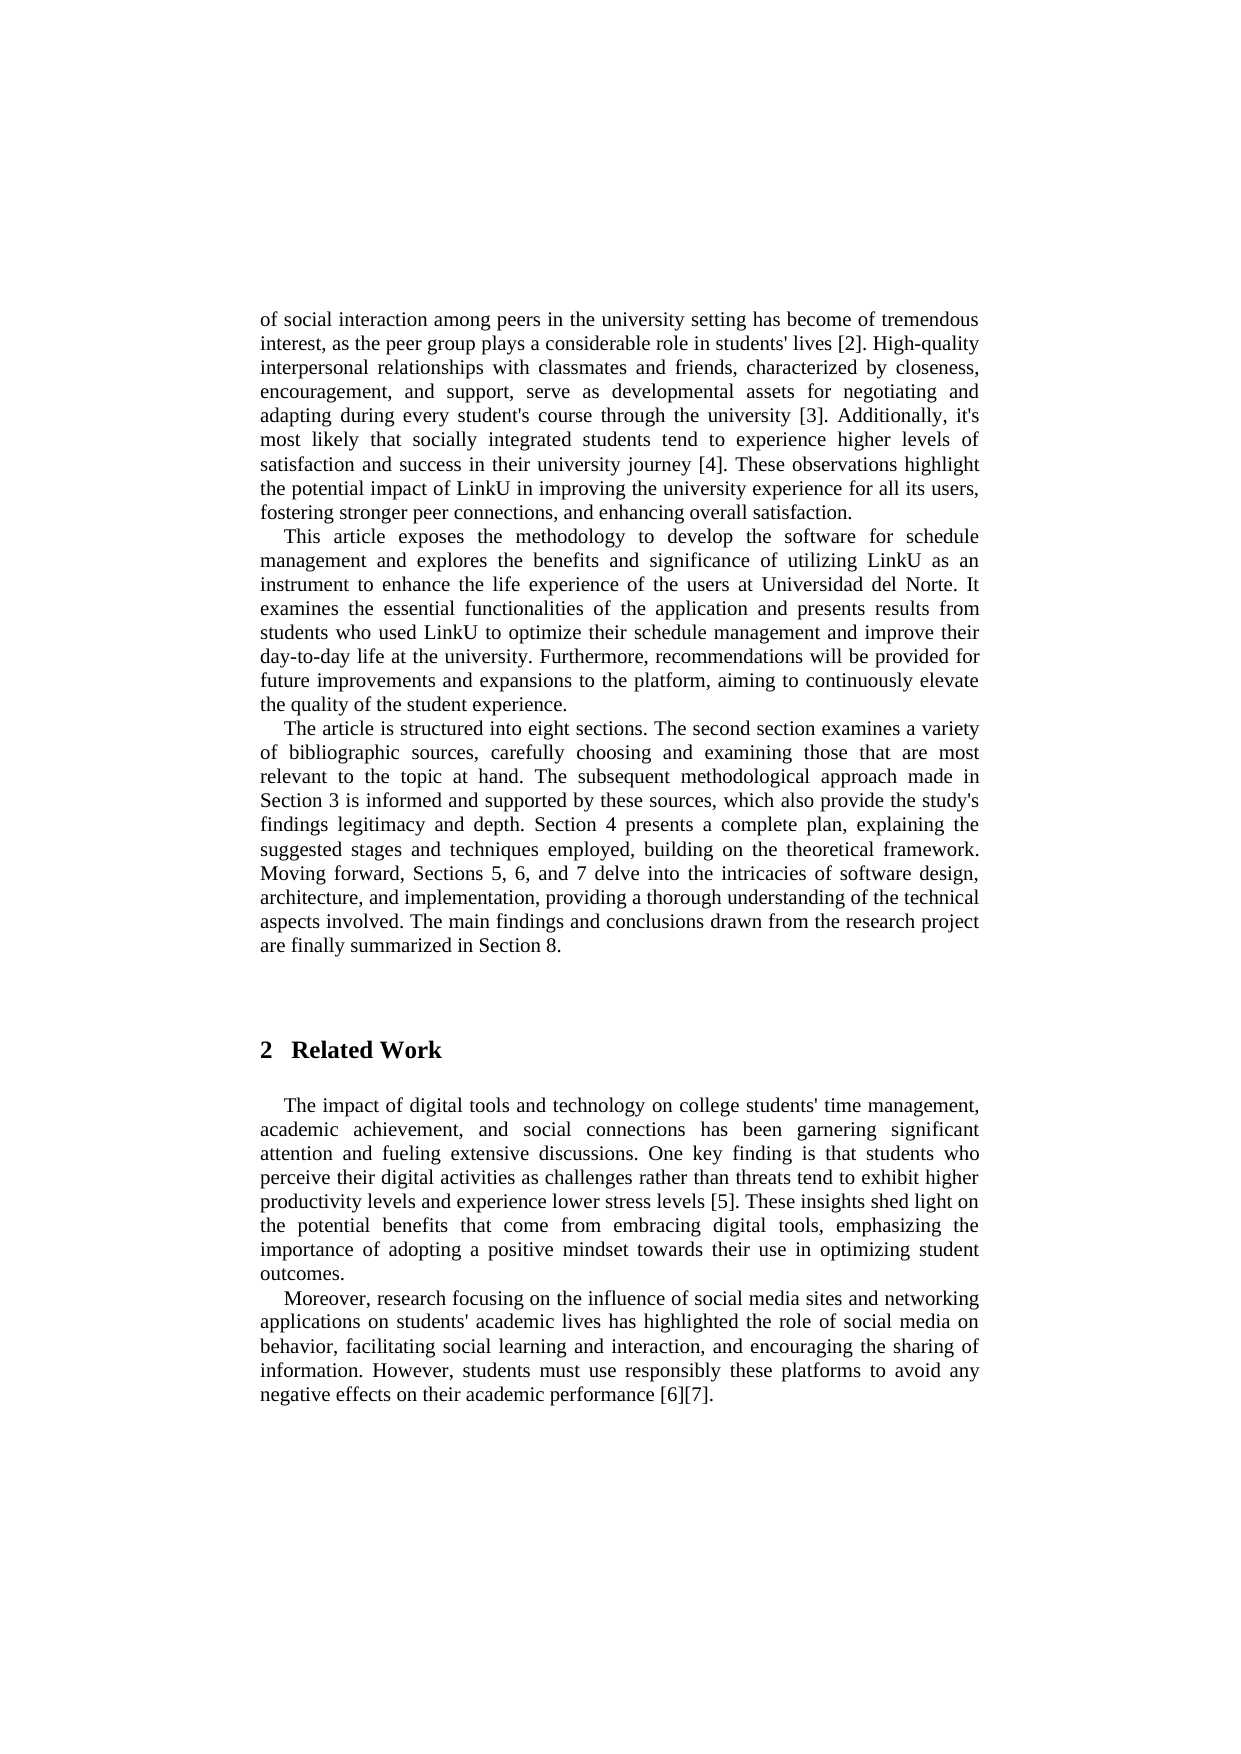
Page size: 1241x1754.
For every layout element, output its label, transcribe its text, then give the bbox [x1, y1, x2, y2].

text The article is structured into eight sections. The second section examines a variety of bibliographic sources, carefully choosing and examining those that are most relevant to the topic at hand. The subsequent methodological approach made in Section 3 is informed and supported by these sources, which also provide the study's findings legitimacy and depth. Section 4 presents a complete plan, explaining the suggested stages and techniques employed, building on the theoretical framework. Moving forward, Sections 5, 6, and 7 delve into the intricacies of software design, architecture, and implementation, providing a thorough understanding of the technical aspects involved. The main findings and conclusions drawn from the research project are finally summarized in Section 8. [260, 716, 980, 957]
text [260, 307, 980, 524]
text Moreover, research focusing on the influence of social media sites and networking applications on students' academic lives has highlighted the role of social media on behavior, facilitating social learning and interaction, and encouraging the sharing of information. However, students must use responsibly these platforms to avoid any negative effects on their academic performance [6][7]. [260, 1285, 980, 1406]
text The impact of digital tools and technology on college students' time management, academic achievement, and social connections has been garnering significant attention and fueling extensive discussions. One key finding is that students who perceive their digital activities as challenges rather than threats tend to exhibit higher productivity levels and experience lower stress levels [5]. These insights shed light on the potential benefits that come from embracing digital tools, emphasizing the importance of adopting a positive mindset towards their use in optimizing student outcomes. [260, 1093, 980, 1285]
subtitle 2 Related Work [260, 1035, 980, 1064]
text This article exposes the methodology to develop the software for schedule management and explores the benefits and significance of utilizing LinkU as an instrument to enhance the life experience of the users at Universidad del Norte. It examines the essential functionalities of the application and presents results from students who used LinkU to optimize their schedule management and improve their day-to-day life at the university. Furthermore, recommendations will be provided for future improvements and expansions to the platform, aiming to continuously elevate the quality of the student experience. [260, 524, 980, 716]
